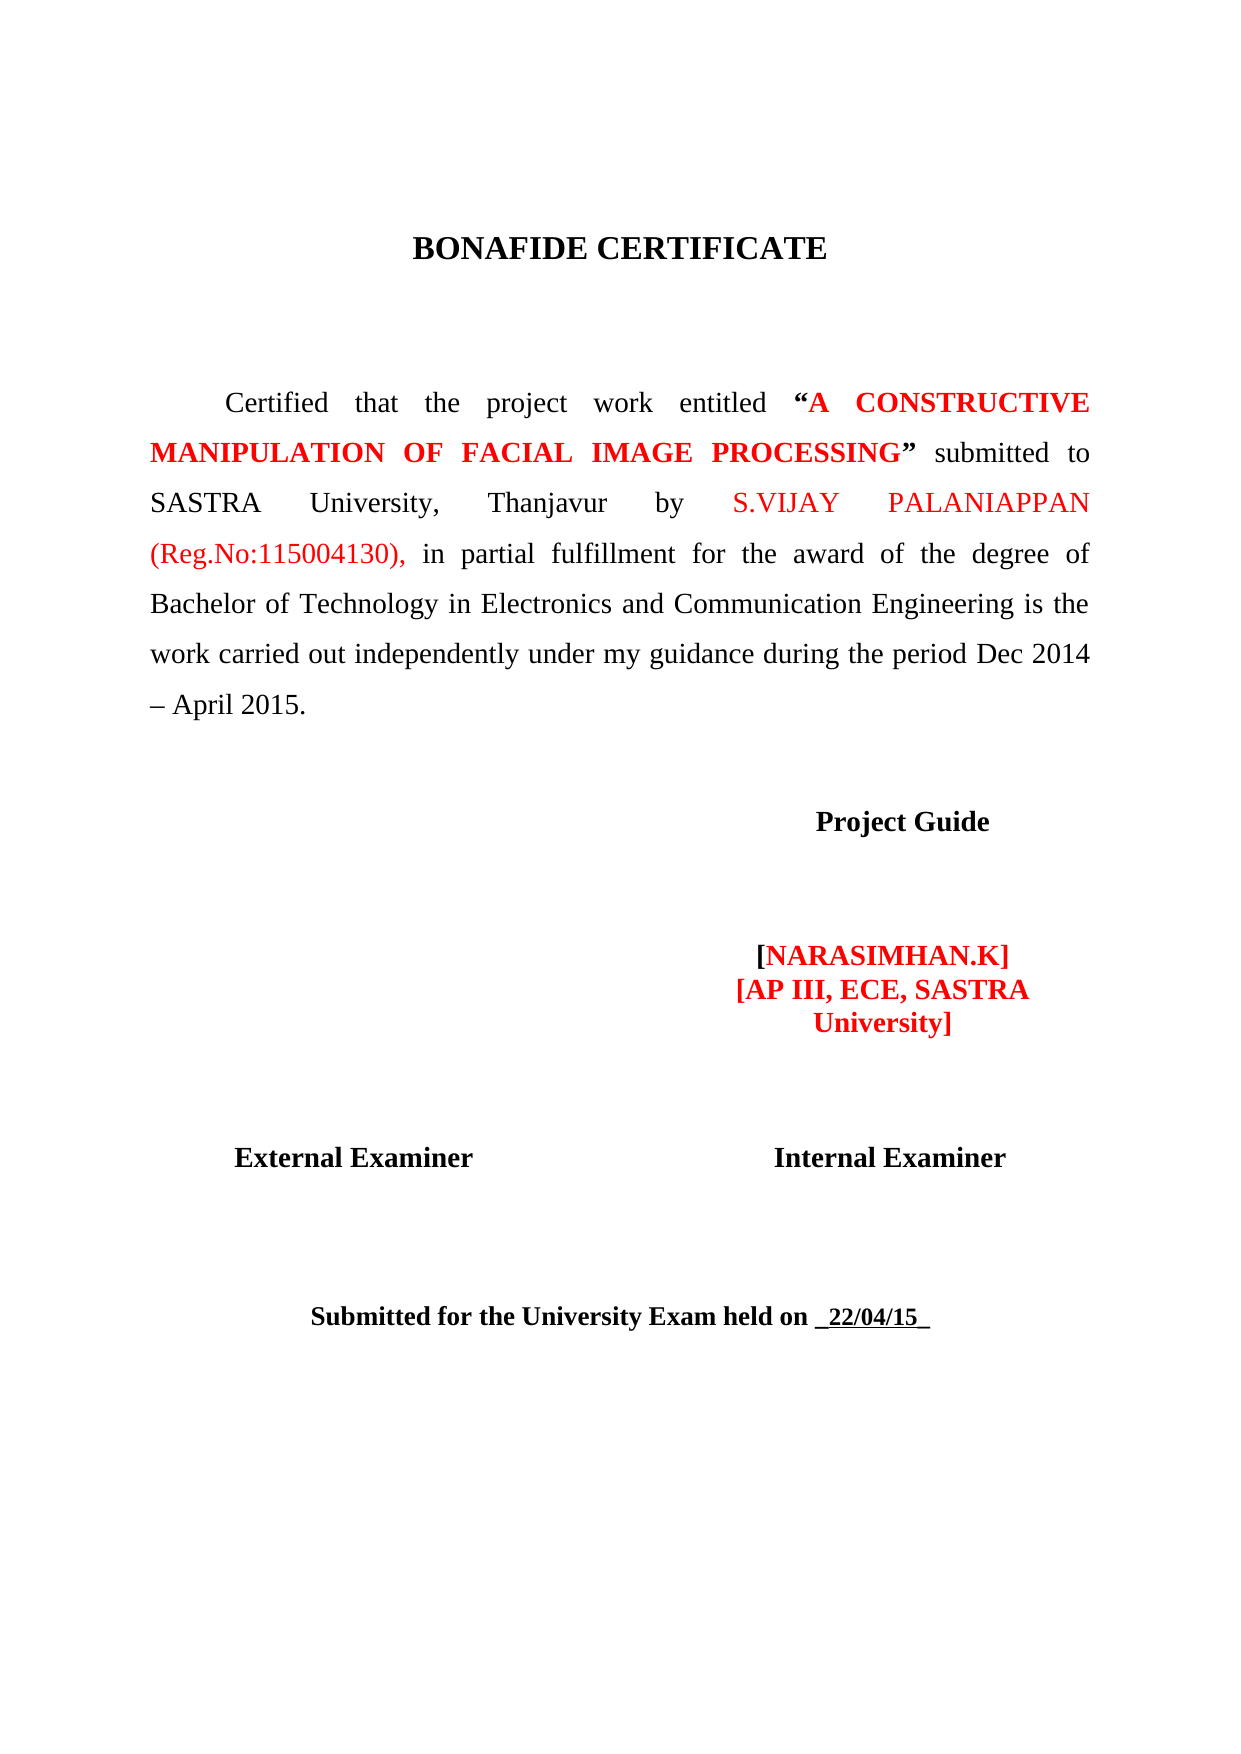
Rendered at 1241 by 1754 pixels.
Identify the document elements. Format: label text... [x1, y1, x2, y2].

text Certified that the project work entitled “A CONSTRUCTIVE MANIPULATION OF FACIAL IMAGE PROCESSING” submitted to SASTRA University, Thanjavur by S.VIJAY PALANIAPPAN (Reg.No:115004130), in partial fulfillment for the award of the degree of Bachelor of Technology in Electronics and Communication Engineering is the work carried out independently under my guidance during the period Dec 2014 – April 2015. [150, 385, 1090, 720]
text [AP III, ECE, ] [675, 972, 1090, 1039]
text BONAFIDE CERTIFICATE [150, 228, 1090, 267]
text Submitted for the University Exam held on _22/04/15_ [150, 1300, 1090, 1331]
text Project Guide [750, 804, 1090, 838]
text External Examiner Internal Examiner [150, 1140, 1090, 1173]
text [NARASIMHAN.K] [675, 938, 1090, 972]
